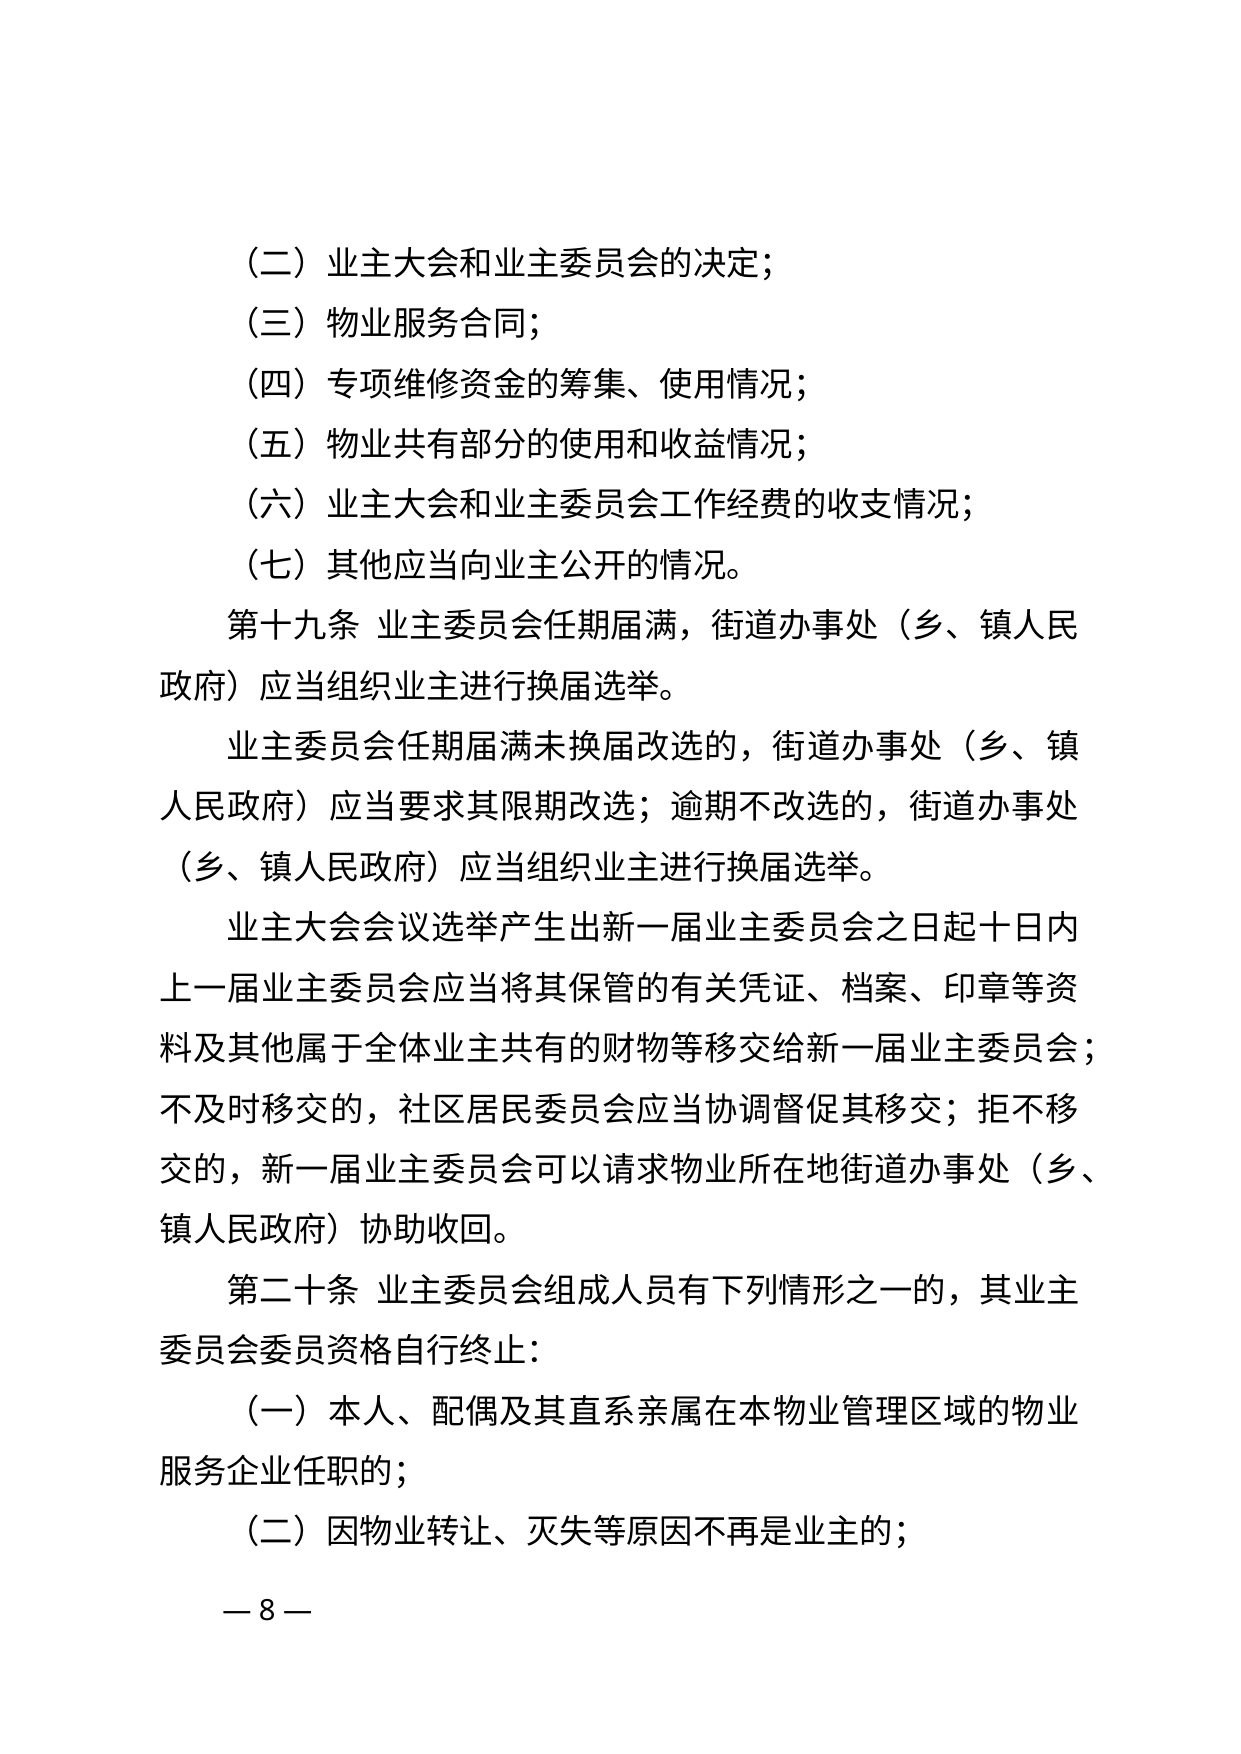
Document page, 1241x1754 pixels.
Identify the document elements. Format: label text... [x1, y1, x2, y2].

text （二）业主大会和业主委员会的决定； [159, 224, 1081, 285]
text （六）业主大会和业主委员会工作经费的收支情况； [159, 466, 1081, 526]
text （一）本人、配偶及其直系亲属在本物业管理区域的物业服务企业任职的； [159, 1372, 1081, 1493]
text 第二十条 业主委员会组成人员有下列情形之一的，其业主委员会委员资格自行终止： [159, 1251, 1081, 1372]
text （二）因物业转让、灭失等原因不再是业主的； [159, 1493, 1081, 1553]
text （五）物业共有部分的使用和收益情况； [159, 406, 1081, 466]
text （三）物业服务合同； [159, 285, 1081, 345]
text （七）其他应当向业主公开的情况。 [159, 526, 1081, 587]
text 第十九条 业主委员会任期届满，街道办事处（乡、镇人民政府）应当组织业主进行换届选举。 [159, 587, 1081, 708]
text （四）专项维修资金的筹集、使用情况； [159, 345, 1081, 406]
text 业主委员会任期届满未换届改选的，街道办事处（乡、镇人民政府）应当要求其限期改选；逾期不改选的，街道办事处（乡、镇人民政府）应当组织业主进行换届选举。 [159, 708, 1081, 889]
text 业主大会会议选举产生出新一届业主委员会之日起十日内，上一届业主委员会应当将其保管的有关凭证、档案、印章等资料及其他属于全体业主共有的财物等移交给新一届业主委员会；不及时移交的，社区居民委员会应当协调督促其移交；拒不移交的，新一届业主委员会可以请求物业所在地街道办事处（乡、镇人民政府）协助收回。 [159, 889, 1081, 1251]
